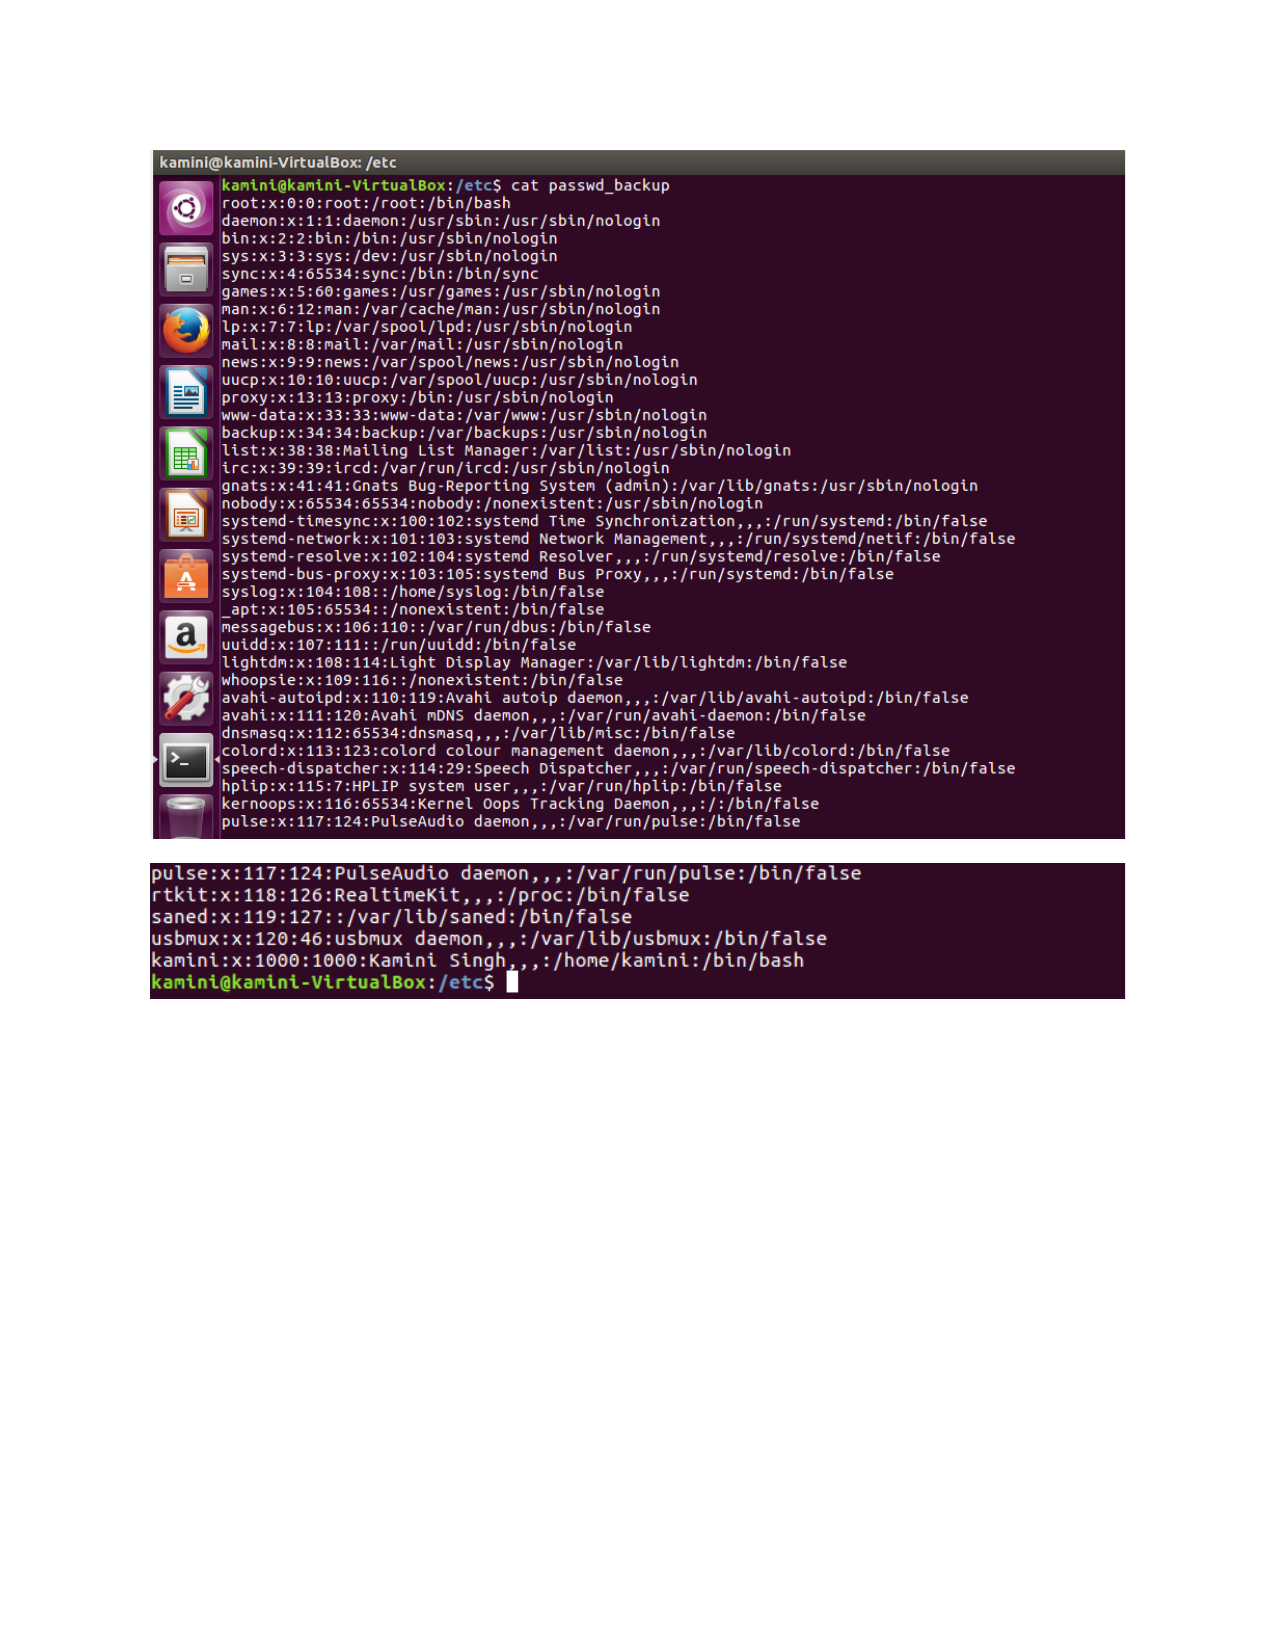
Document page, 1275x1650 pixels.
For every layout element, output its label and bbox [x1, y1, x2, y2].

picture [150, 863, 1125, 999]
picture [150, 150, 1125, 839]
